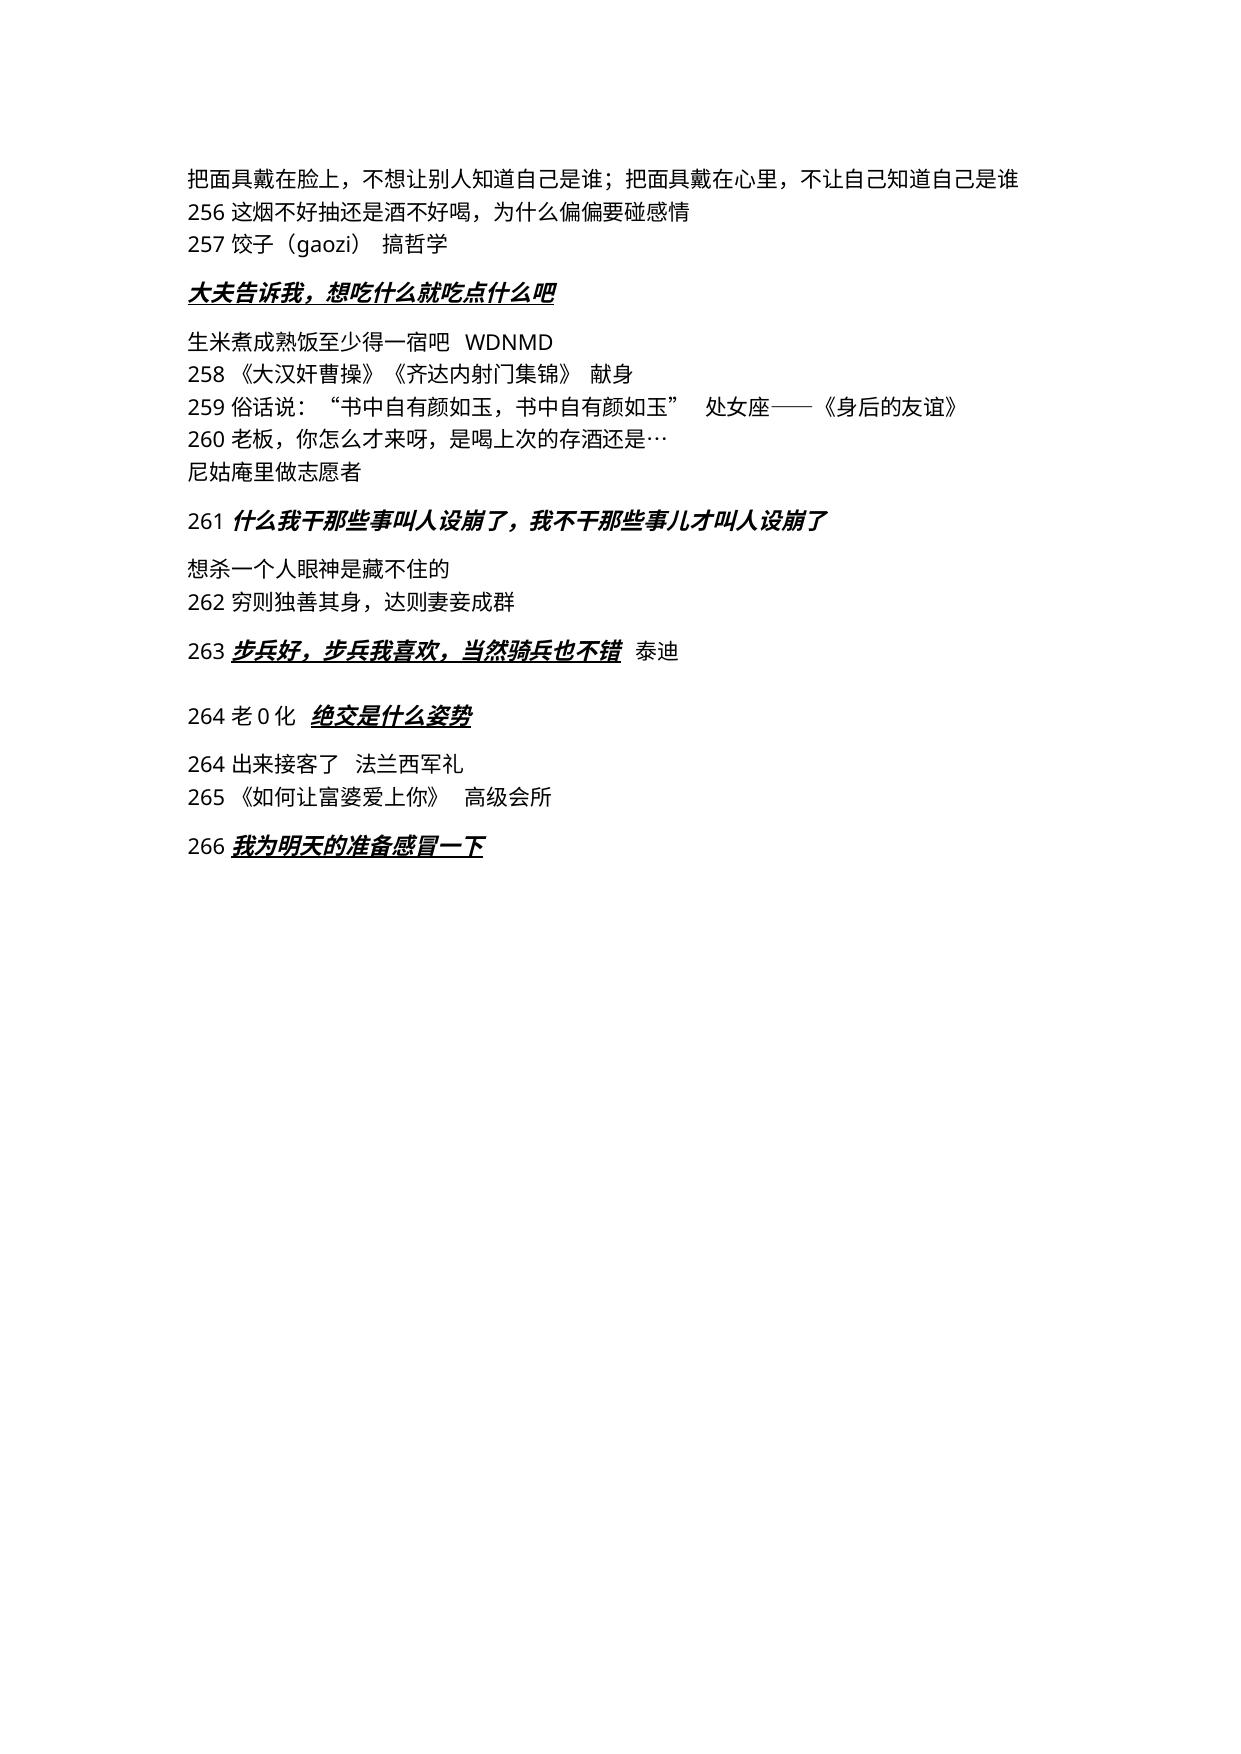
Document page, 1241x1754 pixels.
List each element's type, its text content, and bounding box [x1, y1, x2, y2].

text 265 《如何让富婆爱上你》 高级会所 [187, 779, 1053, 812]
text 264 老0化 绝交是什么姿势 [187, 682, 1053, 747]
text 262 穷则独善其身，达则妻妾成群 [187, 584, 1053, 617]
text 259 俗话说：“书中自有颜如玉，书中自有颜如玉” 处女座——《身后的友谊》 [187, 389, 1053, 422]
text 257 饺子（gaozi） 搞哲学 [187, 227, 1053, 259]
text 258 《大汉奸曹操》《齐达内射门集锦》 献身 [187, 357, 1053, 389]
text 261 什么我干那些事叫人设崩了，我不干那些事儿才叫人设崩了 [187, 487, 1053, 552]
text 264 出来接客了 法兰西军礼 [187, 747, 1053, 779]
text 266 我为明天的准备感冒一下 [187, 812, 1053, 877]
text 大夫告诉我，想吃什么就吃点什么吧 [187, 259, 1053, 324]
text 把面具戴在脸上，不想让别人知道自己是谁；把面具戴在心里，不让自己知道自己是谁 [187, 162, 1053, 194]
text 256 这烟不好抽还是酒不好喝，为什么偏偏要碰感情 [187, 194, 1053, 227]
text 260 老板，你怎么才来呀，是喝上次的存酒还是… [187, 422, 1053, 454]
text 想杀一个人眼神是藏不住的 [187, 552, 1053, 584]
text 263 步兵好，步兵我喜欢，当然骑兵也不错 泰迪 [187, 617, 1053, 682]
text 尼姑庵里做志愿者 [187, 454, 1053, 487]
text 生米煮成熟饭至少得一宿吧 WDNMD [187, 324, 1053, 357]
